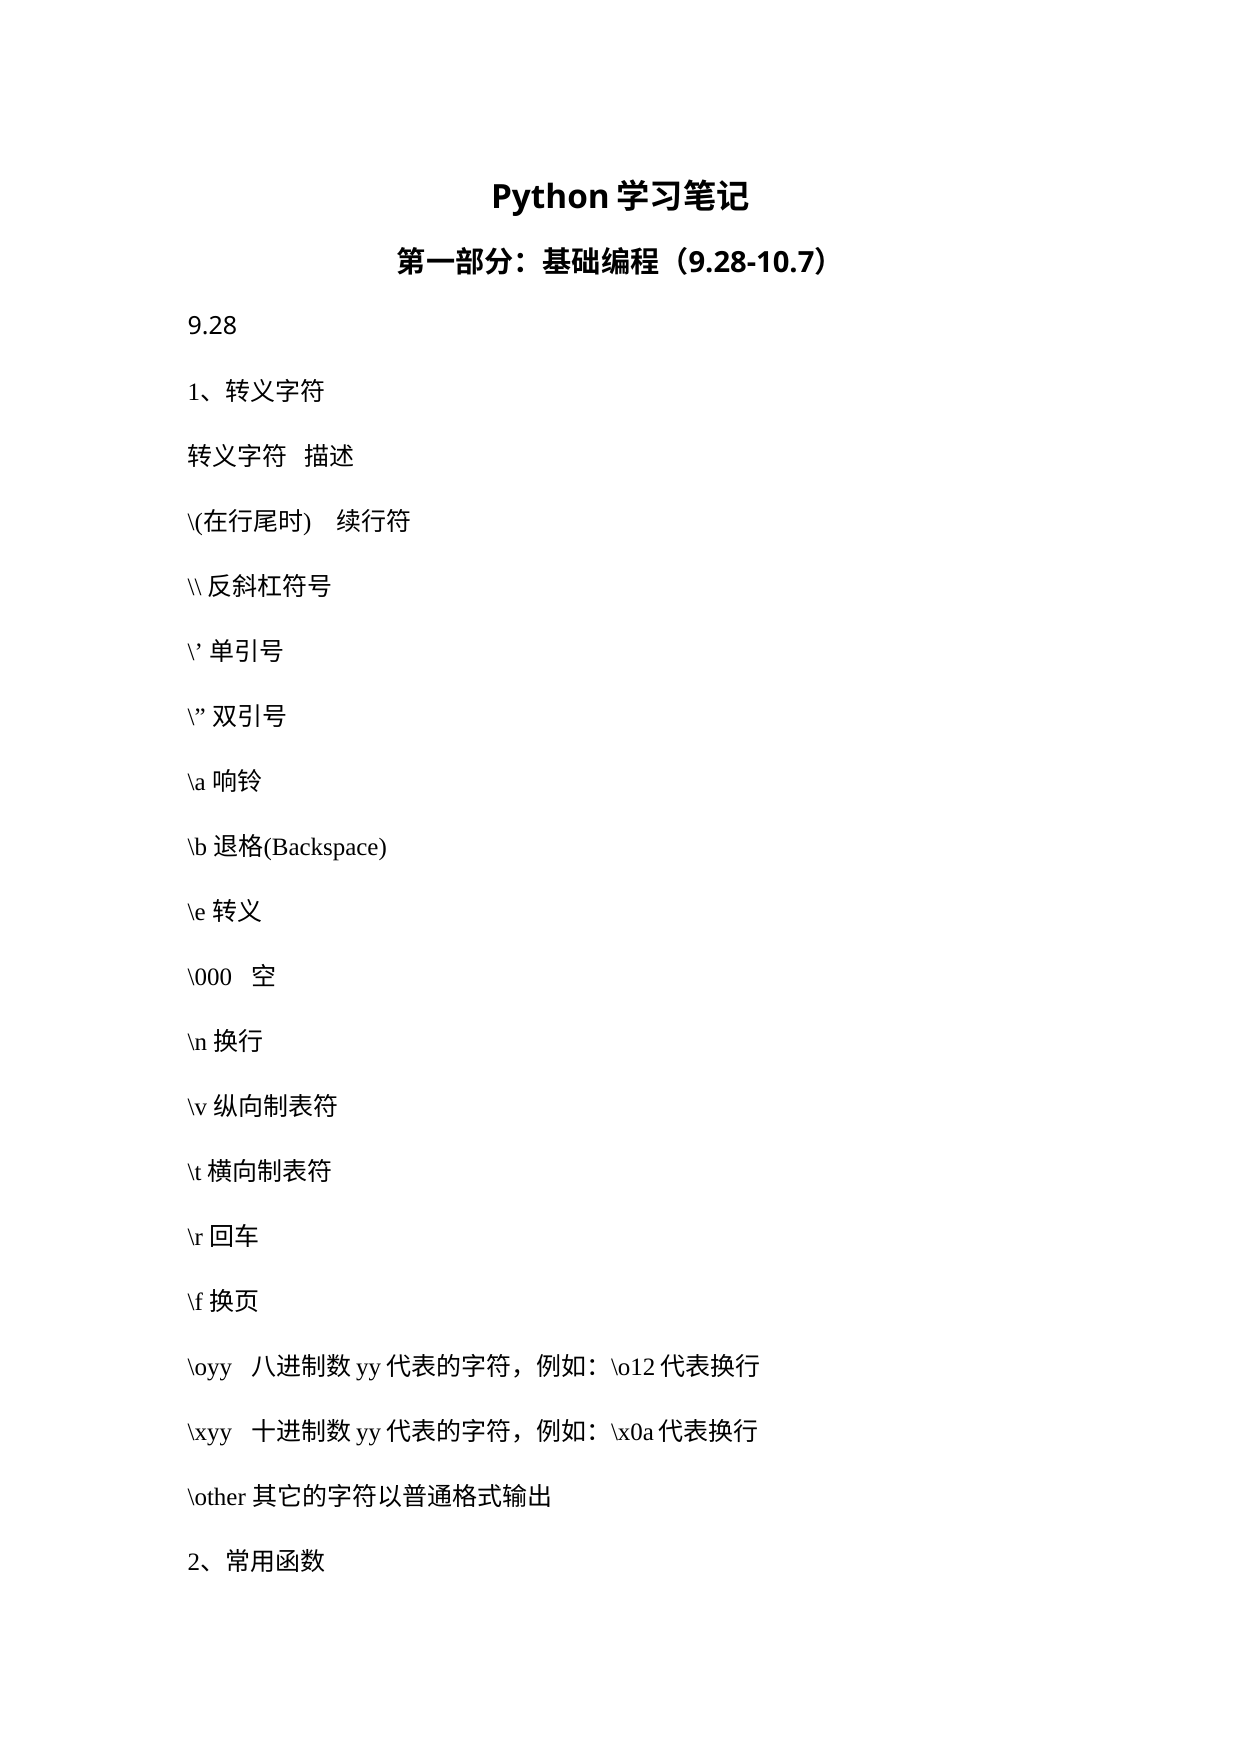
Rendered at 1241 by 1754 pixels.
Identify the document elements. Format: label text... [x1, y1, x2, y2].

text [187, 357, 1053, 1592]
text 9.28 [187, 292, 1053, 357]
text Python学习笔记 [187, 162, 1053, 227]
text 第一部分：基础编程（9.28-10.7） [187, 227, 1053, 292]
